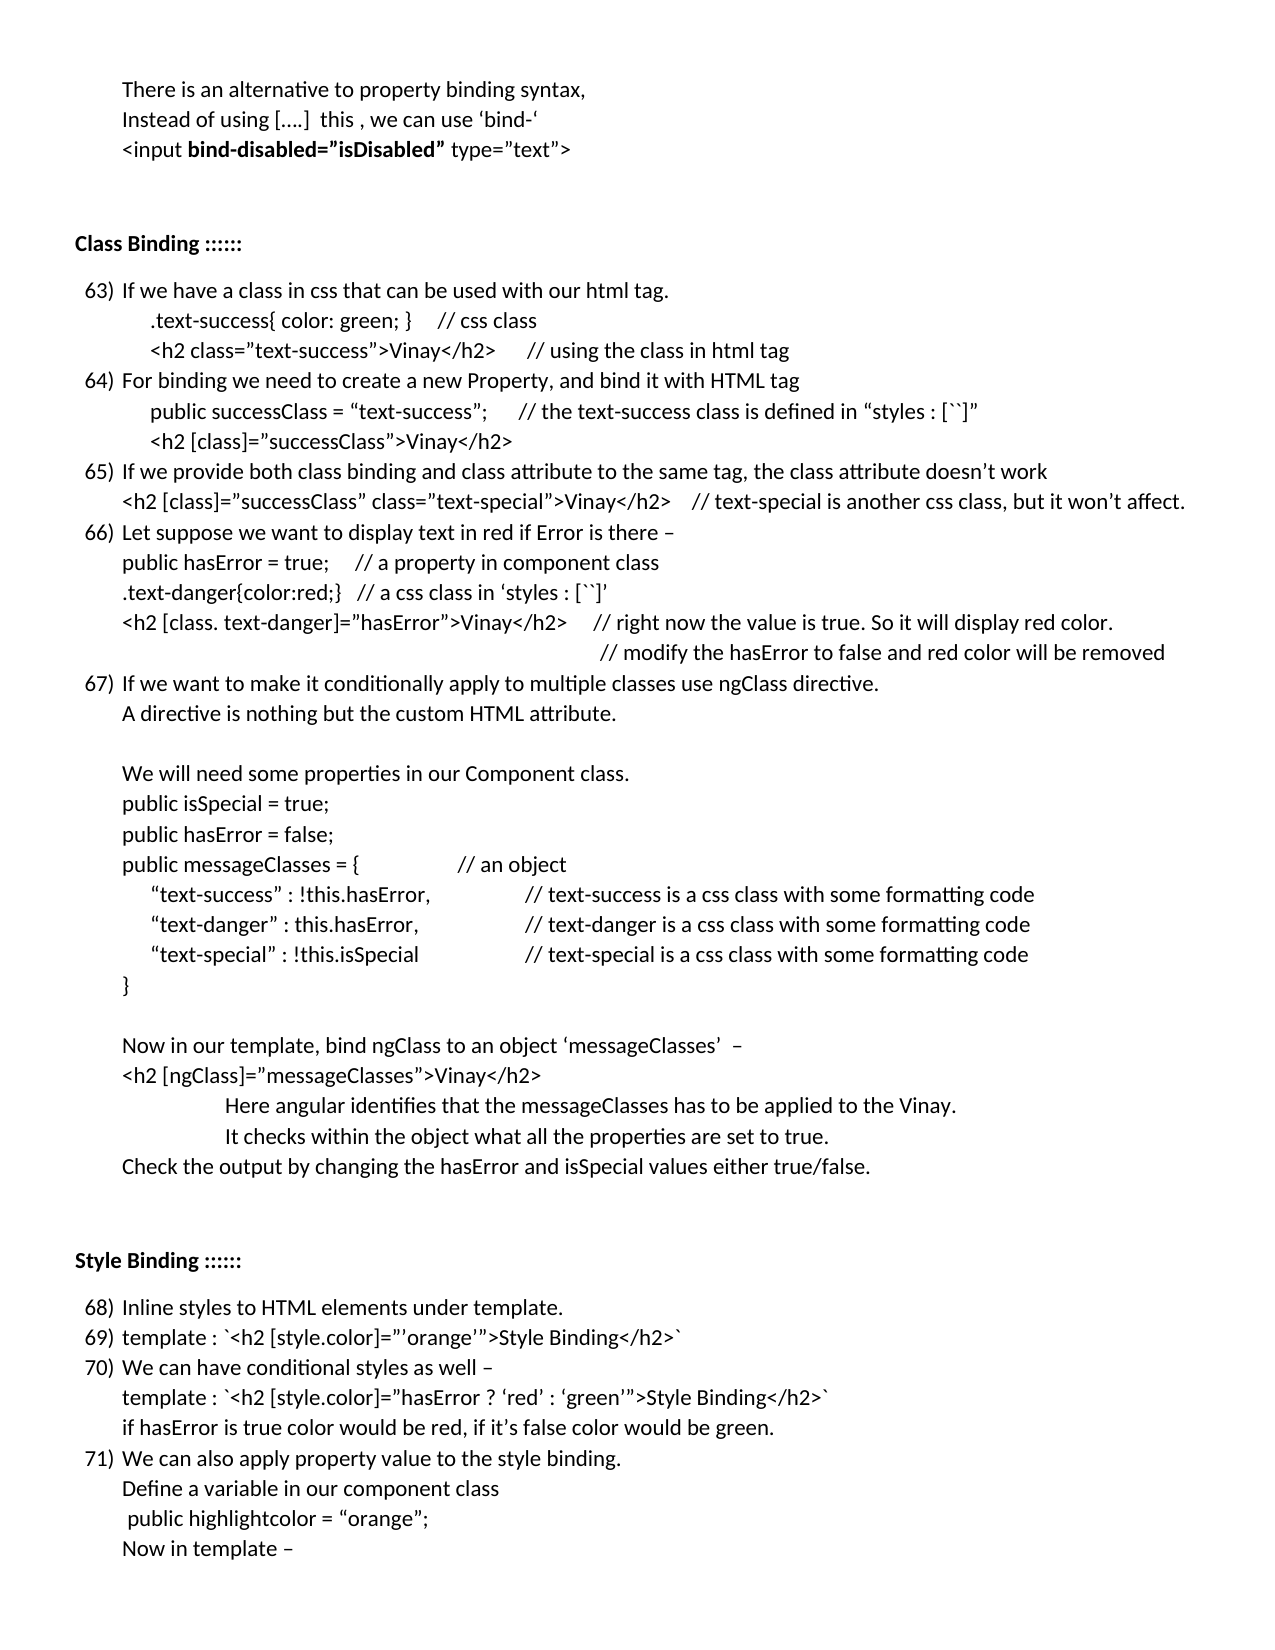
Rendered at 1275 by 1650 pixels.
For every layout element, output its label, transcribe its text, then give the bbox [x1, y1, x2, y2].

list If we want to make it conditionally apply to multiple classes use ngClass directive. [84, 669, 1200, 697]
list We can have conditional styles as well – [84, 1353, 1200, 1381]
list If we provide both class binding and class attribute to the same tag, the class attribute doesn’t work [84, 457, 1200, 485]
list <h2 [class]=”successClass” class=”text-special”>Vinay</h2> // text-special is another css class, but it won’t affect. [122, 487, 1200, 516]
list Let suppose we want to display text in red if Error is there – [84, 518, 1200, 546]
list A directive is nothing but the custom HTML attribute. [122, 699, 1200, 727]
list public successClass = “text-success”; // the text-success class is defined in “styles : [``]” [150, 397, 1200, 425]
list Inline styles to HTML elements under template. [84, 1293, 1200, 1321]
text Style Binding :::::: [75, 1246, 1200, 1274]
list public hasError = false; [122, 820, 1200, 848]
list // modify the hasError to false and red color will be removed [122, 638, 1200, 667]
list Define a variable in our component class [122, 1474, 1200, 1502]
list Check the output by changing the hasError and isSpecial values either true/false. [122, 1152, 1200, 1180]
list Now in template – [122, 1534, 1200, 1562]
list “text-success” : !this.hasError, // text-success is a css class with some formatting code [122, 880, 1200, 908]
list <h2 [class. text-danger]=”hasError”>Vinay</h2> // right now the value is true. So it will display red color. [122, 608, 1200, 636]
list public highlightcolor = “orange”; [122, 1504, 1200, 1532]
list For binding we need to create a new Property, and bind it with HTML tag [84, 367, 1200, 395]
list public messageClasses = { // an object [122, 850, 1200, 878]
list <h2 [class]=”successClass”>Vinay</h2> [150, 427, 1200, 455]
list Here angular identifies that the messageClasses has to be applied to the Vinay. [122, 1092, 1200, 1120]
list Now in our template, bind ngClass to an object ‘messageClasses’ – [122, 1031, 1200, 1059]
list <h2 class=”text-success”>Vinay</h2> // using the class in html tag [150, 336, 1200, 364]
list “text-special” : !this.isSpecial // text-special is a css class with some formatting code [122, 941, 1200, 969]
list if hasError is true color would be red, if it’s false color would be green. [122, 1413, 1200, 1442]
list public isSpecial = true; [122, 789, 1200, 818]
list We will need some properties in our Component class. [122, 759, 1200, 787]
list Instead of using [….] this , we can use ‘bind-‘ [122, 105, 1200, 133]
list .text-success{ color: green; } // css class [150, 306, 1200, 334]
list <h2 [ngClass]=”messageClasses”>Vinay</h2> [122, 1061, 1200, 1089]
list template : `<h2 [style.color]=”hasError ? ‘red’ : ‘green’”>Style Binding</h2>` [122, 1383, 1200, 1411]
list We can also apply property value to the style binding. [84, 1444, 1200, 1472]
list template : `<h2 [style.color]=”’orange’”>Style Binding</h2>` [84, 1323, 1200, 1351]
list If we have a class in css that can be used with our html tag. [84, 276, 1200, 304]
list public hasError = true; // a property in component class [122, 548, 1200, 576]
list } [122, 971, 1200, 999]
list .text-danger{color:red;} // a css class in ‘styles : [``]’ [122, 578, 1200, 606]
list There is an alternative to property binding syntax, [122, 75, 1200, 103]
text Class Binding :::::: [75, 229, 1200, 257]
list It checks within the object what all the properties are set to true. [122, 1122, 1200, 1150]
list “text-danger” : this.hasError, // text-danger is a css class with some formatting code [122, 910, 1200, 938]
list <input bind-disabled=”isDisabled” type=”text”> [122, 135, 1200, 163]
